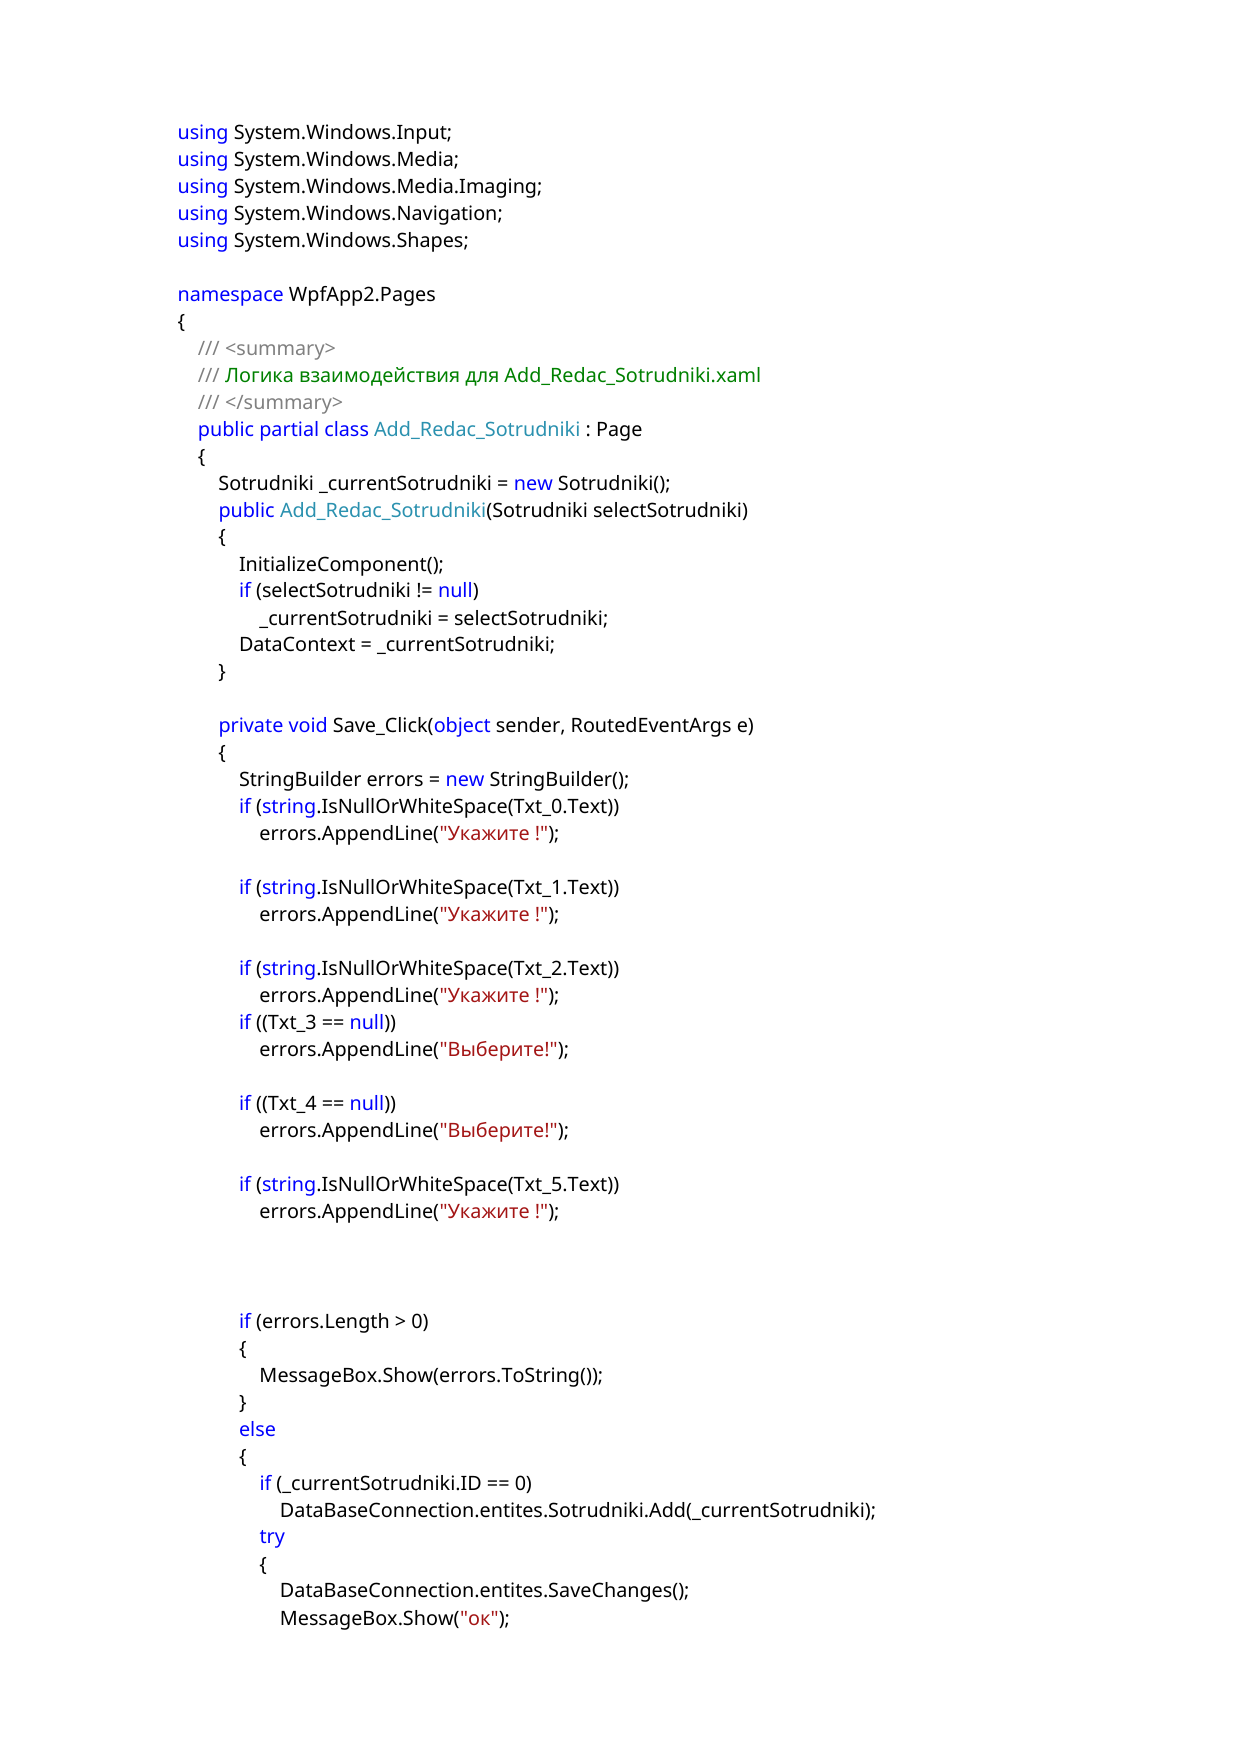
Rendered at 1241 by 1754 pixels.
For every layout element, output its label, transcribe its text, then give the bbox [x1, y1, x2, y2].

text } [177, 658, 1152, 685]
text { [177, 442, 1152, 469]
text MessageBox.Show("ок"); [177, 1604, 1152, 1631]
text if (selectSotrudniki != null) [177, 577, 1152, 604]
text if (_currentSotrudniki.ID == 0) [177, 1469, 1152, 1496]
text if (string.IsNullOrWhiteSpace(Txt_0.Text)) [177, 793, 1152, 819]
text StringBuilder errors = new StringBuilder(); [177, 766, 1152, 793]
text using System.Windows.Input; [177, 118, 1152, 145]
text errors.AppendLine("Выберите!"); [177, 1116, 1152, 1143]
text if ((Txt_4 == null)) [177, 1089, 1152, 1116]
text if (string.IsNullOrWhiteSpace(Txt_2.Text)) [177, 954, 1152, 981]
text DataBaseConnection.entites.SaveChanges(); [177, 1577, 1152, 1604]
text errors.AppendLine("Укажите !"); [177, 819, 1152, 847]
text public Add_Redac_Sotrudniki(Sotrudniki selectSotrudniki) [177, 496, 1152, 523]
text { [177, 523, 1152, 550]
text InitializeComponent(); [177, 550, 1152, 577]
text DataContext = _currentSotrudniki; [177, 631, 1152, 658]
text MessageBox.Show(errors.ToString()); [177, 1361, 1152, 1388]
text if (errors.Length > 0) [177, 1307, 1152, 1334]
text /// <summary> [177, 334, 1152, 361]
text try [177, 1523, 1152, 1550]
text if (string.IsNullOrWhiteSpace(Txt_1.Text)) [177, 873, 1152, 901]
text using System.Windows.Media.Imaging; [177, 172, 1152, 199]
text /// </summary> [177, 388, 1152, 415]
text DataBaseConnection.entites.Sotrudniki.Add(_currentSotrudniki); [177, 1496, 1152, 1523]
text public partial class Add_Redac_Sotrudniki : Page [177, 415, 1152, 442]
text namespace WpfApp2.Pages [177, 280, 1152, 307]
text Sotrudniki _currentSotrudniki = new Sotrudniki(); [177, 469, 1152, 496]
text { [177, 1550, 1152, 1577]
text if ((Txt_3 == null)) [177, 1008, 1152, 1035]
text errors.AppendLine("Выберите!"); [177, 1035, 1152, 1062]
text errors.AppendLine("Укажите !"); [177, 1197, 1152, 1224]
text private void Save_Click(object sender, RoutedEventArgs e) [177, 712, 1152, 739]
text using System.Windows.Media; [177, 145, 1152, 172]
text using System.Windows.Navigation; [177, 199, 1152, 226]
text if (string.IsNullOrWhiteSpace(Txt_5.Text)) [177, 1170, 1152, 1197]
text _currentSotrudniki = selectSotrudniki; [177, 604, 1152, 631]
text { [177, 739, 1152, 766]
text { [177, 1334, 1152, 1361]
text errors.AppendLine("Укажите !"); [177, 901, 1152, 927]
text /// Логика взаимодействия для Add_Redac_Sotrudniki.xaml [177, 361, 1152, 388]
text { [177, 307, 1152, 334]
text { [177, 1442, 1152, 1469]
text using System.Windows.Shapes; [177, 226, 1152, 253]
text else [177, 1415, 1152, 1442]
text } [177, 1388, 1152, 1415]
text errors.AppendLine("Укажите !"); [177, 981, 1152, 1008]
